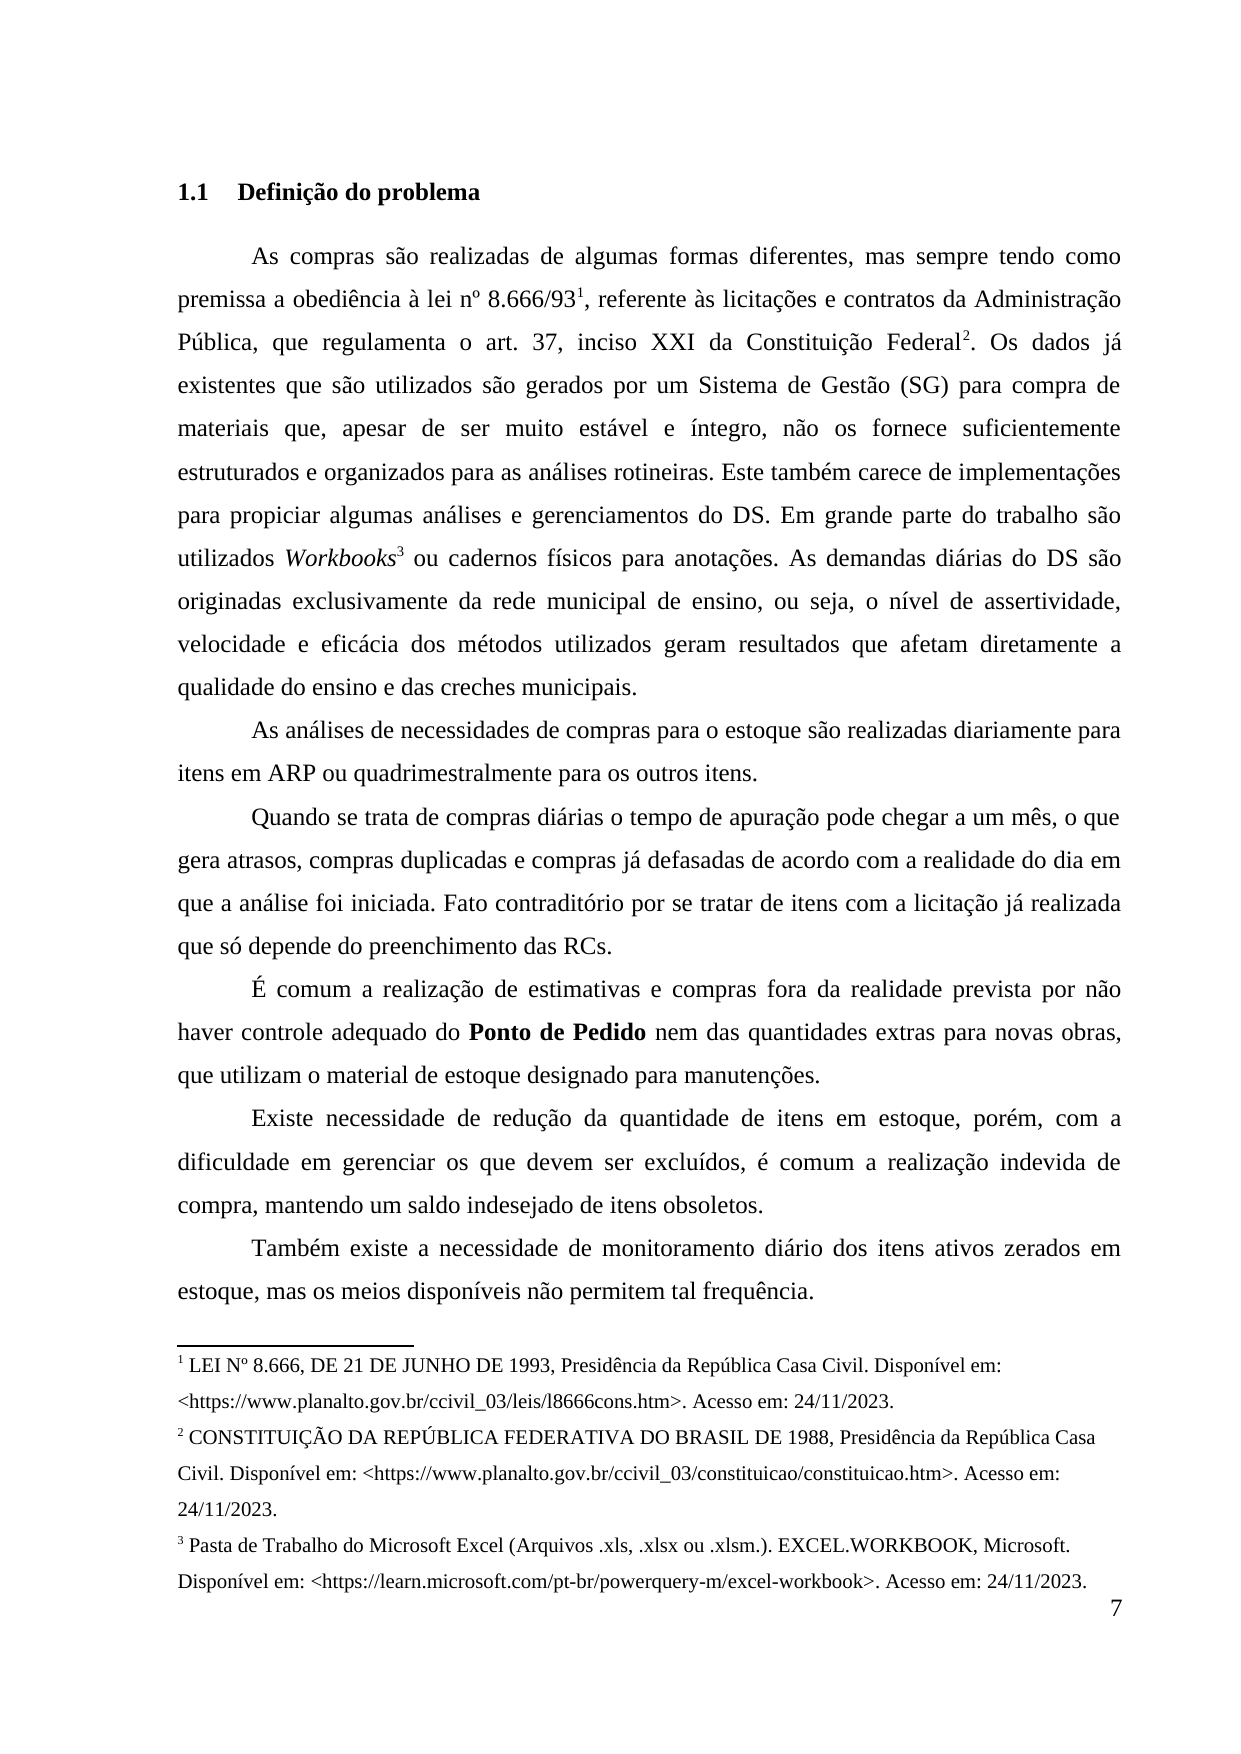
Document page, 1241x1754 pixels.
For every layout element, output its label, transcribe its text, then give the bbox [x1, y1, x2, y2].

text Também existe a necessidade de monitoramento diário dos itens ativos zerados em estoque, mas os meios disponíveis não permitem tal frequência. [177, 1233, 1122, 1305]
subtitle Definição do problema [177, 177, 1122, 206]
text É comum a realização de estimativas e compras fora da realidade prevista por não haver controle adequado do Ponto de Pedido nem das quantidades extras para novas obras, que utilizam o material de estoque designado para manutenções. [177, 974, 1122, 1089]
text As análises de necessidades de compras para o estoque são realizadas diariamente para itens em ARP ou quadrimestralmente para os outros itens. [177, 715, 1122, 787]
text Existe necessidade de redução da quantidade de itens em estoque, porém, com a dificuldade em gerenciar os que devem ser excluídos, é comum a realização indevida de compra, mantendo um saldo indesejado de itens obsoletos. [177, 1103, 1122, 1218]
text Quando se trata de compras diárias o tempo de apuração pode chegar a um mês, o que gera atrasos, compras duplicadas e compras já defasadas de acordo com a realidade do dia em que a análise foi iniciada. Fato contraditório por se tratar de itens com a licitação já realizada que só depende do preenchimento das RCs. [177, 802, 1122, 960]
text As compras são realizadas de algumas formas diferentes, mas sempre tendo como premissa a obediência à lei nº 8.666/93, referente às licitações e contratos da Administração Pública, que regulamenta o art. 37, inciso XXI da Constituição Federal. Os dados já existentes que são utilizados são gerados por um Sistema de Gestão (SG) para compra de materiais que, apesar de ser muito estável e íntegro, não os fornece suficientemente estruturados e organizados para as análises rotineiras. Este também carece de implementações para propiciar algumas análises e gerenciamentos do DS. Em grande parte do trabalho são utilizados Workbooks ou cadernos físicos para anotações. As demandas diárias do DS são originadas exclusivamente da rede municipal de ensino, ou seja, o nível de assertividade, velocidade e eficácia dos métodos utilizados geram resultados que afetam diretamente a qualidade do ensino e das creches municipais. [177, 241, 1122, 701]
